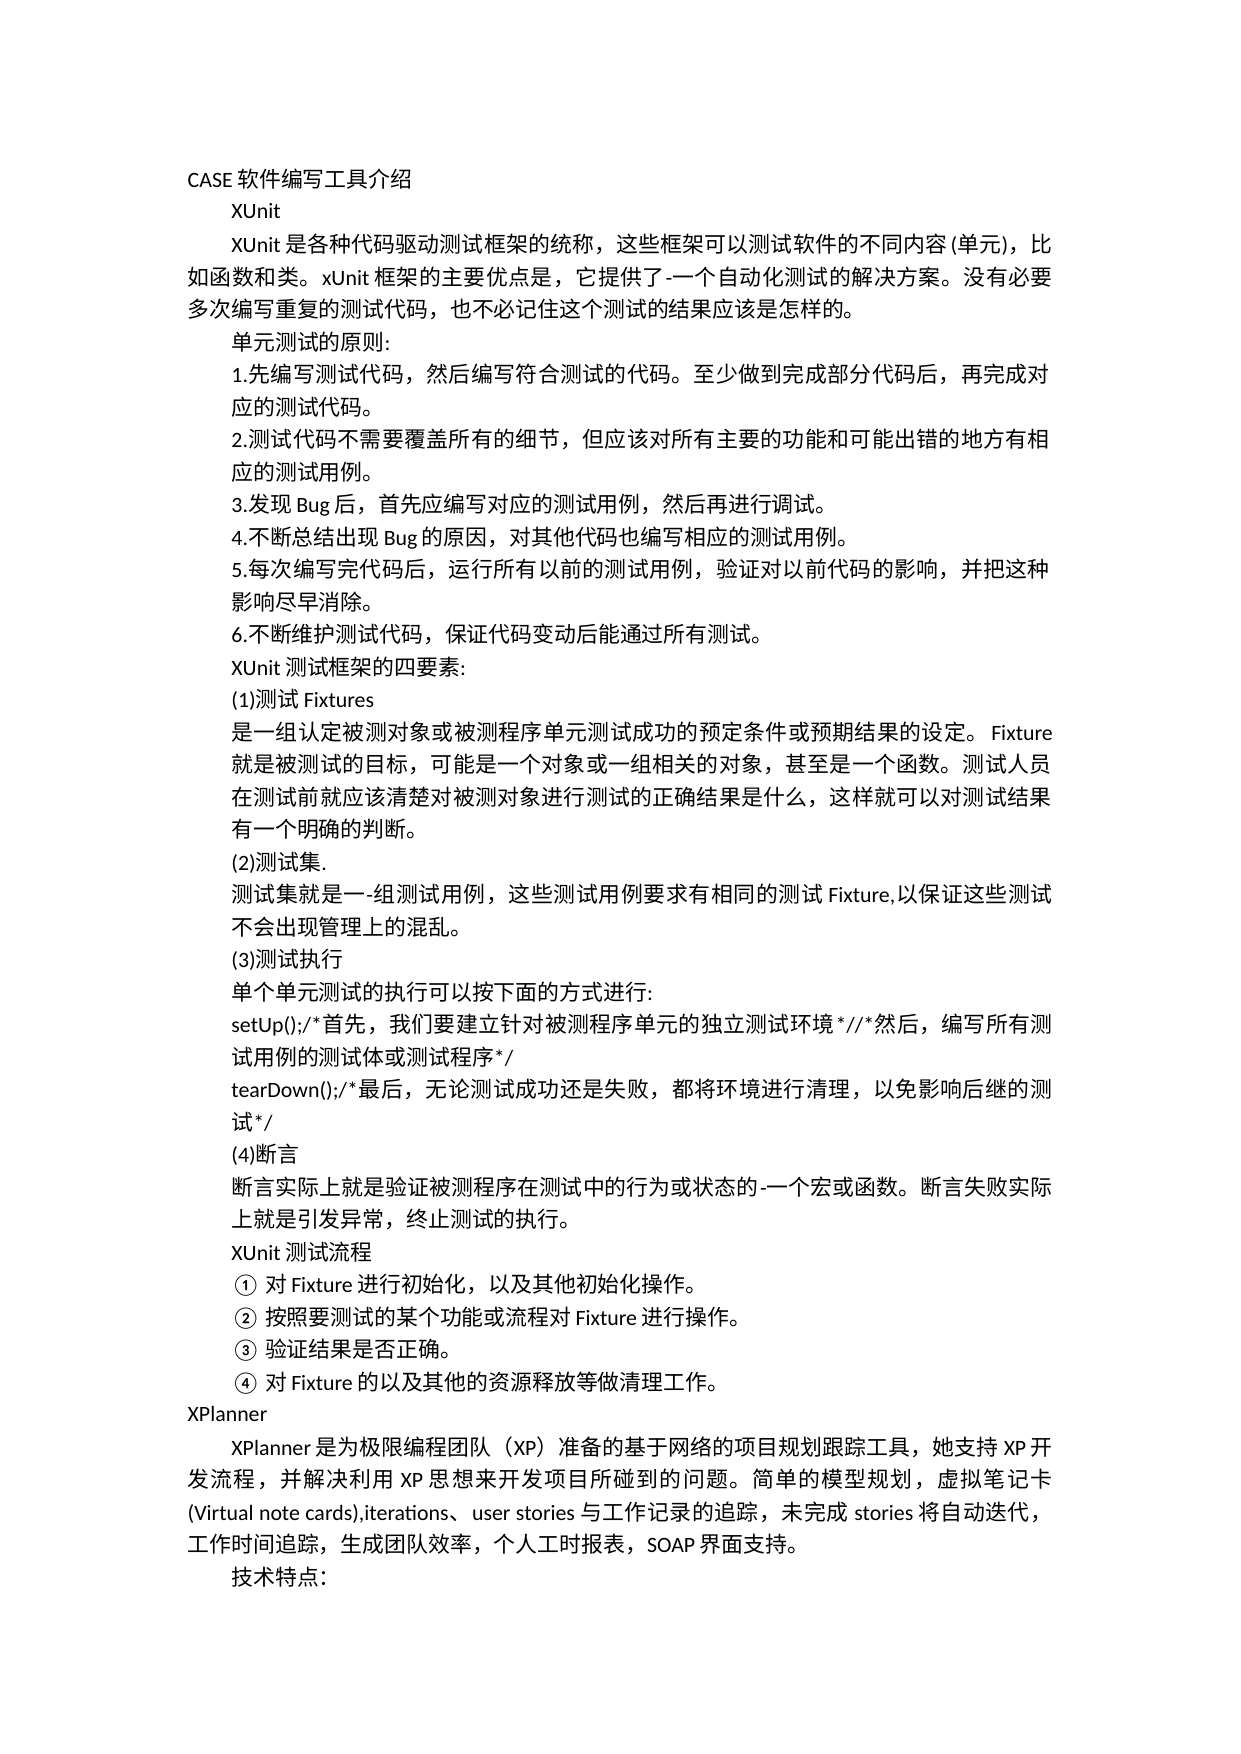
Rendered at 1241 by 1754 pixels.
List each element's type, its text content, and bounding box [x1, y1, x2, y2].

text ①对Fixture进行初始化，以及其他初始化操作。 [187, 1267, 1053, 1299]
text 单个单元测试的执行可以按下面的方式进行: [187, 974, 1053, 1007]
text tearDown();/*最后，无论测试成功还是失败，都将环境进行清理，以免影响后继的测试*/ [231, 1072, 1053, 1137]
text CASE软件编写工具介绍 [187, 162, 1053, 194]
text (3)测试执行 [187, 942, 1053, 974]
text 是一组认定被测对象或被测程序单元测试成功的预定条件或预期结果的设定。Fixture就是被测试的目标，可能是一个对象或一组相关的对象，甚至是一个函数。测试人员在测试前就应该清楚对被测对象进行测试的正确结果是什么，这样就可以对测试结果有一个明确的判断。 [231, 714, 1053, 844]
text XUnit测试流程 [187, 1234, 1053, 1267]
text (1)测试Fixtures [187, 682, 1053, 714]
text 断言实际上就是验证被测程序在测试中的行为或状态的-一个宏或函数。断言失败实际上就是引发异常，终止测试的执行。 [231, 1169, 1053, 1234]
text (2)测试集. [187, 844, 1053, 877]
text 3.发现Bug后，首先应编写对应的测试用例，然后再进行调试。 [187, 487, 1053, 519]
text XPlanner是为极限编程团队（XP）准备的基于网络的项目规划跟踪工具，她支持XP开发流程，并解决利用XP思想来开发项目所碰到的问题。简单的模型规划，虚拟笔记卡(Virtual note cards),iterations、user stories与工作记录的追踪，未完成stories将自动迭代，工作时间追踪，生成团队效率，个人工时报表，SOAP界面支持。 [187, 1429, 1053, 1559]
text 单元测试的原则: [187, 324, 1053, 357]
text 2.测试代码不需要覆盖所有的细节，但应该对所有主要的功能和可能出错的地方有相应的测试用例。 [231, 422, 1053, 487]
text ③验证结果是否正确。 [187, 1332, 1053, 1364]
text ②按照要测试的某个功能或流程对Fixture进行操作。 [187, 1299, 1053, 1332]
text 5.每次编写完代码后，运行所有以前的测试用例，验证对以前代码的影响，并把这种影响尽早消除。 [231, 552, 1053, 617]
text 技术特点： [187, 1559, 1053, 1592]
text 1.先编写测试代码，然后编写符合测试的代码。至少做到完成部分代码后，再完成对应的测试代码。 [231, 357, 1053, 422]
text XUnit是各种代码驱动测试框架的统称，这些框架可以测试软件的不同内容(单元)，比如函数和类。xUnit框架的主要优点是，它提供了-一个自动化测试的解决方案。没有必要多次编写重复的测试代码，也不必记住这个测试的结果应该是怎样的。 [187, 227, 1053, 324]
text XPlanner [187, 1397, 1053, 1429]
text ④对Fixture的以及其他的资源释放等做清理工作。 [187, 1364, 1053, 1397]
text XUnit [187, 194, 1053, 227]
text (4)断言 [187, 1137, 1053, 1169]
text setUp();/*首先，我们要建立针对被测程序单元的独立测试环境*//*然后，编写所有测试用例的测试体或测试程序*/ [231, 1007, 1053, 1072]
text 测试集就是一-组测试用例，这些测试用例要求有相同的测试Fixture,以保证这些测试不会出现管理上的混乱。 [231, 877, 1053, 942]
text XUnit测试框架的四要素: [187, 649, 1053, 682]
text 4.不断总结出现Bug的原因，对其他代码也编写相应的测试用例。 [187, 519, 1053, 552]
text 6.不断维护测试代码，保证代码变动后能通过所有测试。 [187, 617, 1053, 649]
